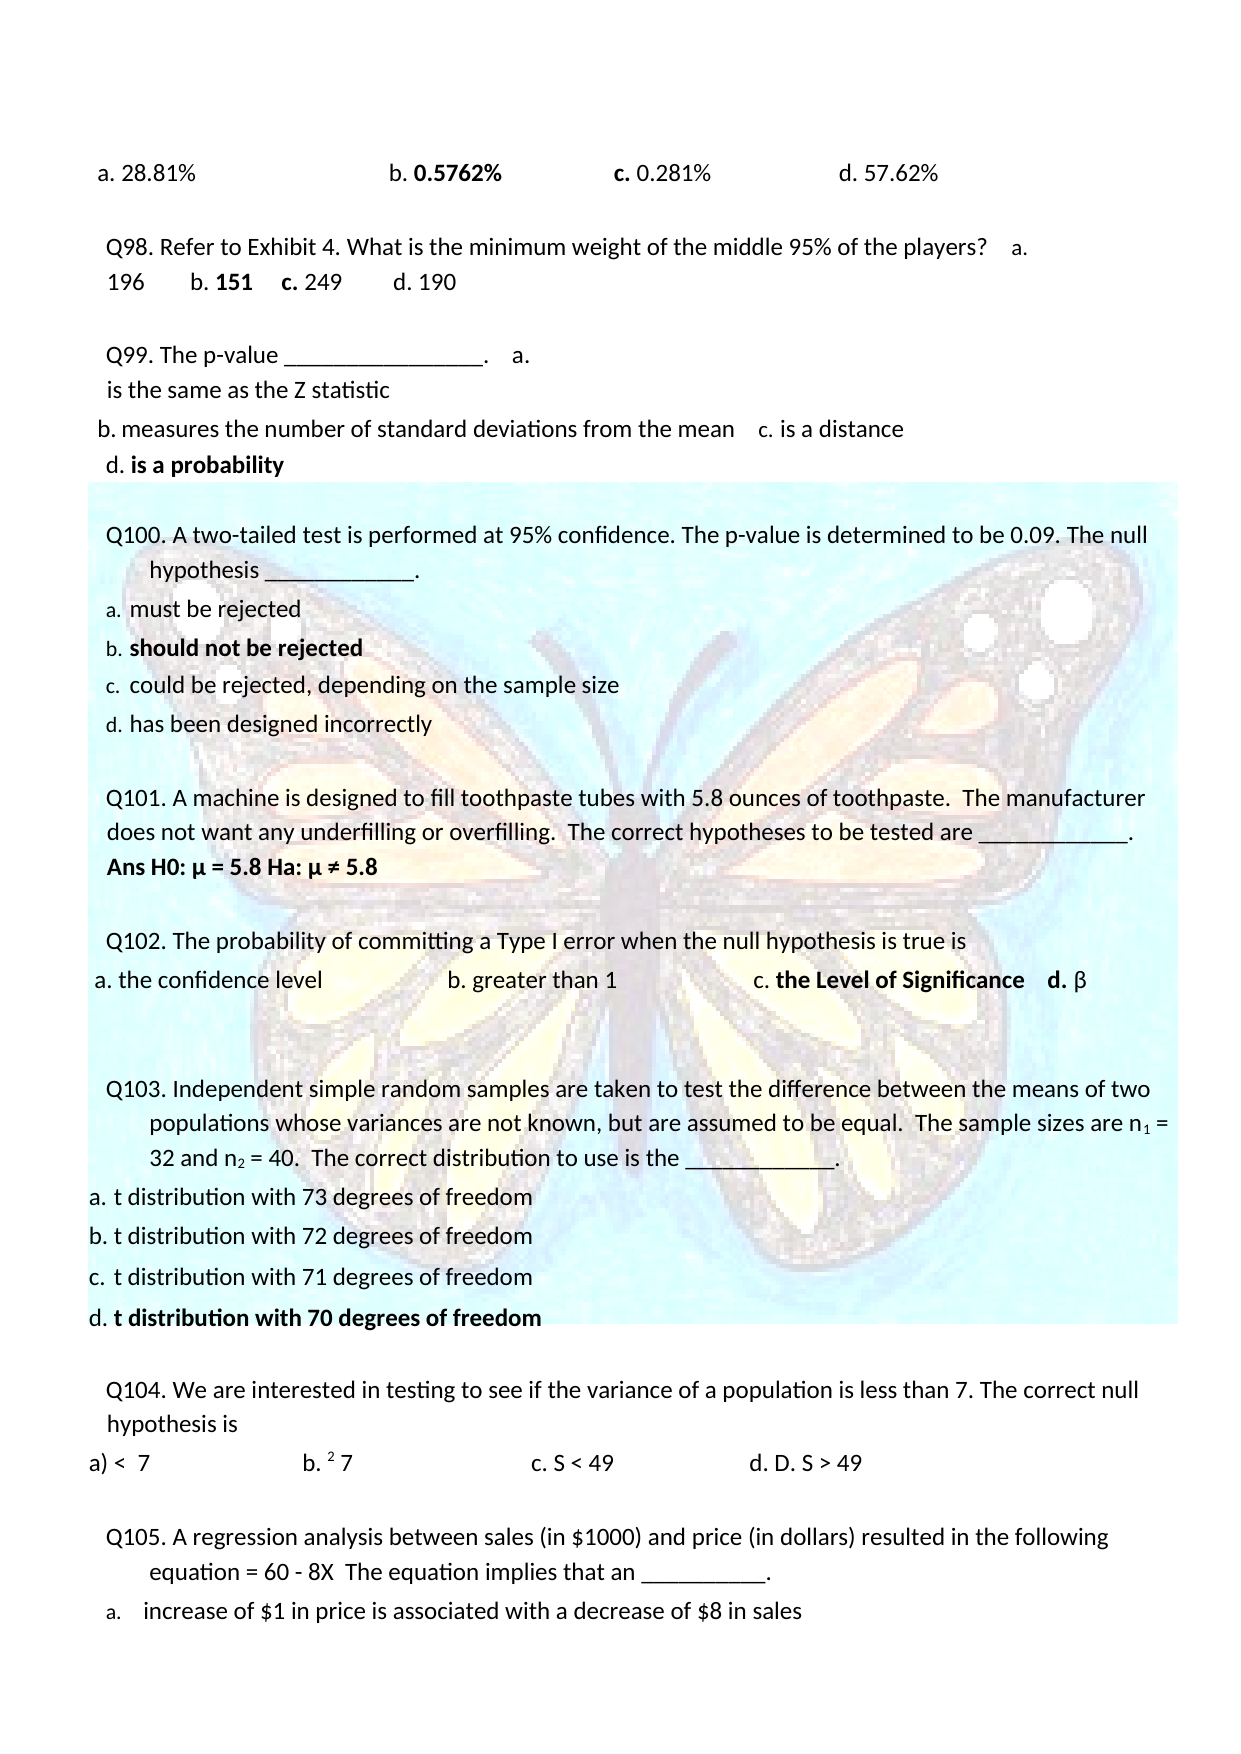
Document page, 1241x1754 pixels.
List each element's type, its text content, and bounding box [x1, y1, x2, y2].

text Q103. Independent simple random samples are taken to test the difference between the means of two populations whose variances are not known, but are assumed to be equal. The sample sizes are n1 = 32 and n2 = 40. The correct distribution to use is the ____________. [106, 1073, 1178, 1172]
list must be rejected [106, 593, 1178, 624]
text Q100. A two-tailed test is performed at 95% confidence. The p-value is determined to be 0.09. The null hypothesis ____________. [106, 520, 1178, 585]
text Q105. A regression analysis between sales (in $1000) and price (in dollars) resulted in the following equation = 60 - 8X The equation implies that an __________. [106, 1522, 1178, 1587]
list t distribution with 70 degrees of freedom [88, 1302, 1178, 1333]
list has been designed incorrectly [106, 708, 1178, 739]
text a. the confidence level b. greater than 1 c. the Level of Significance d. β [88, 964, 1178, 995]
list t distribution with 73 degrees of freedom [88, 1181, 1178, 1211]
list measures the number of standard deviations from the mean c. is a distance [97, 413, 978, 443]
picture [90, 1333, 1176, 1447]
list increase of $1 in price is associated with a decrease of $8 in sales [106, 1595, 1178, 1626]
list should not be rejected [106, 632, 1178, 663]
text a) < 7 b. 2 7 c. S < 49 d. D. S > 49 [88, 1447, 1178, 1478]
text Q99. The p-value ________________. a. is the same as the Z statistic [106, 339, 531, 404]
picture [90, 134, 1176, 482]
picture [90, 1478, 1176, 1671]
text Q104. We are interested in testing to see if the variance of a population is less than 7. The correct null hypothesis is [106, 1374, 1178, 1439]
text d. is a probability [106, 449, 1178, 480]
list t distribution with 71 degrees of freedom [88, 1261, 1178, 1291]
list 28.81% b. 0.5762% c. 0.281% d. 57.62% [97, 157, 978, 188]
text Q98. Refer to Exhibit 4. What is the minimum weight of the middle 95% of the players? a. 196 b. 151 c. 249 d. 190 [106, 231, 1029, 296]
list could be rejected, depending on the sample size [106, 669, 1178, 700]
text Q101. A machine is designed to fill toothpaste tubes with 5.8 ounces of toothpaste. The manufacturer does not want any underfilling or overfilling. The correct hypotheses to be tested are ____________. Ans H0: μ = 5.8 Ha: μ ≠ 5.8 [106, 782, 1147, 881]
text Q102. The probability of committing a Type I error when the null hypothesis is true is [106, 925, 1178, 956]
list t distribution with 72 degrees of freedom [88, 1220, 1178, 1250]
